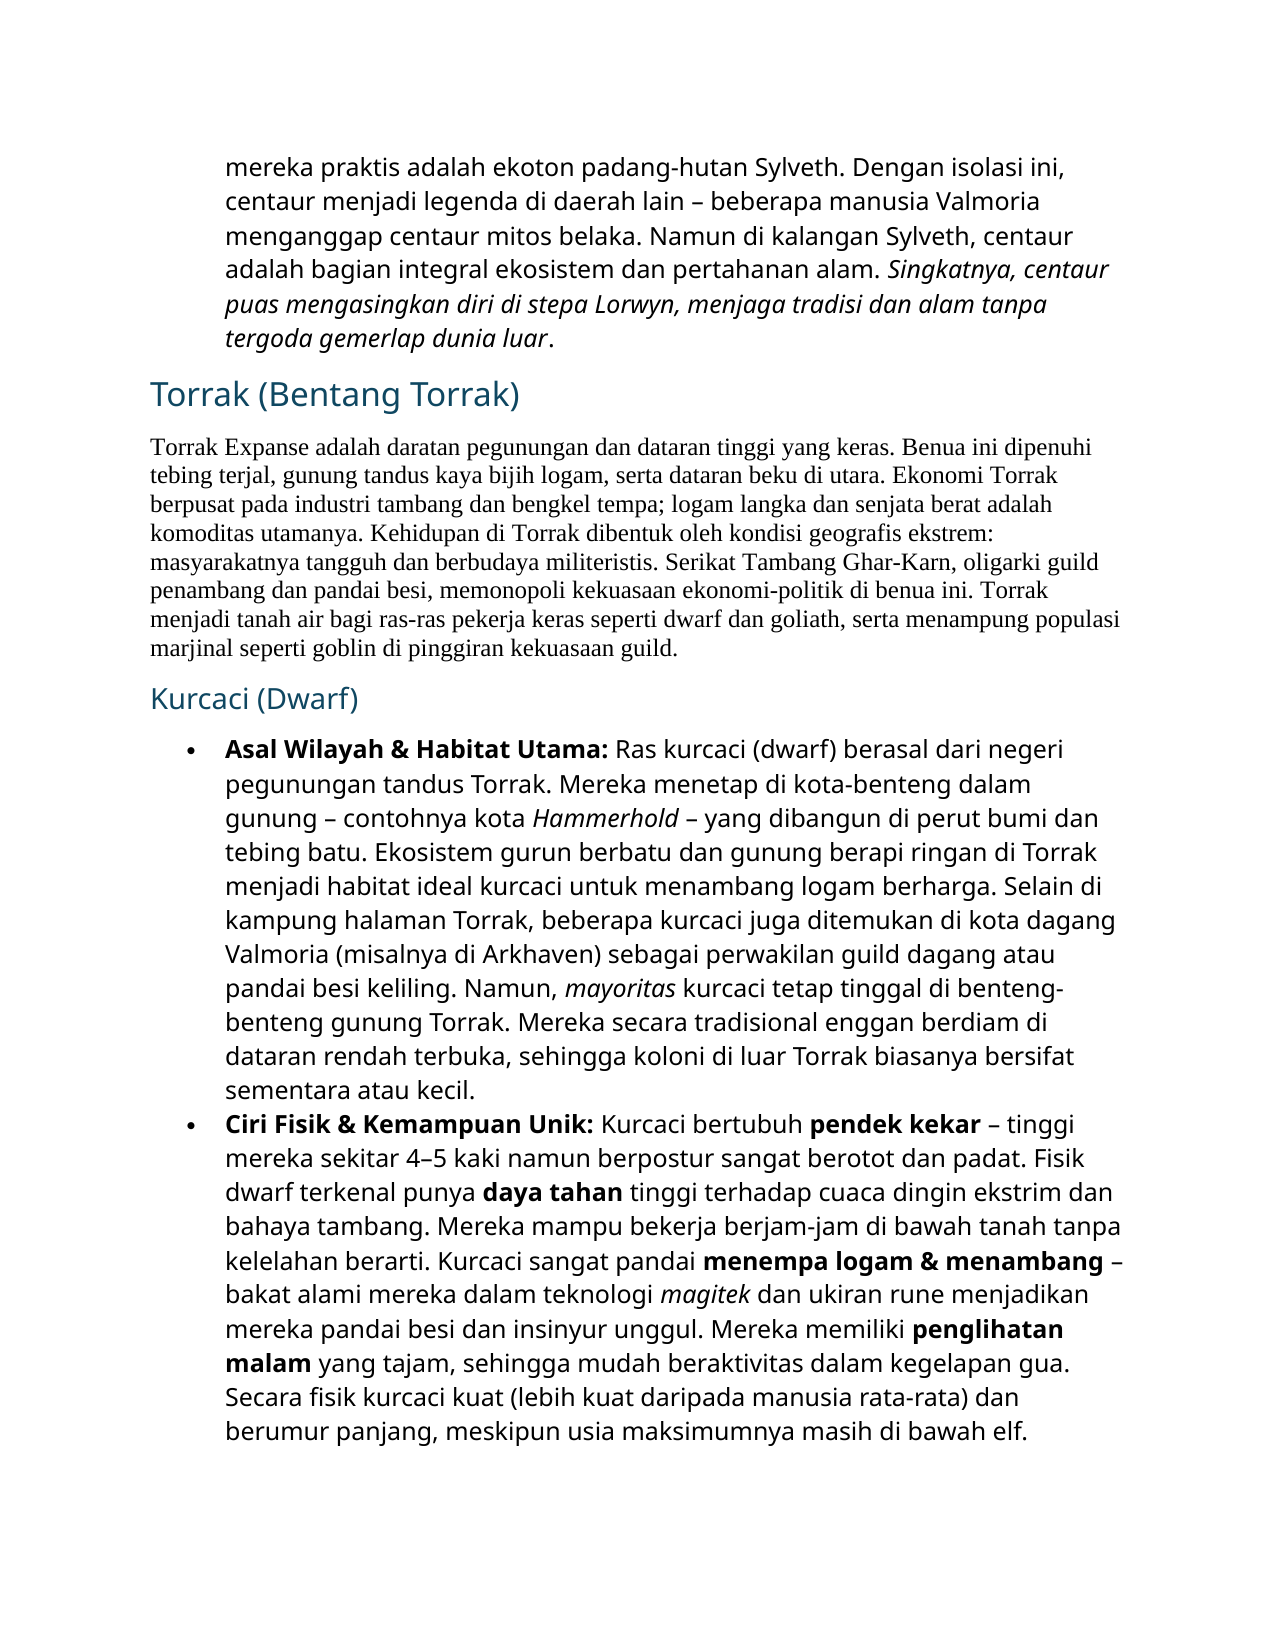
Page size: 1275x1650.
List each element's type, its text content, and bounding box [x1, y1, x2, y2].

list Asal Wilayah & Habitat Utama: Ras kurcaci (dwarf) berasal dari negeri pegunungan tandus Torrak. Mereka menetap di kota-benteng dalam gunung – contohnya kota Hammerhold – yang dibangun di perut bumi dan tebing batu. Ekosistem gurun berbatu dan gunung berapi ringan di Torrak menjadi habitat ideal kurcaci untuk menambang logam berharga. Selain di kampung halaman Torrak, beberapa kurcaci juga ditemukan di kota dagang Valmoria (misalnya di Arkhaven) sebagai perwakilan guild dagang atau pandai besi keliling. Namun, mayoritas kurcaci tetap tinggal di benteng-benteng gunung Torrak. Mereka secara tradisional enggan berdiam di dataran rendah terbuka, sehingga koloni di luar Torrak biasanya bersifat sementara atau kecil. [187, 732, 1125, 1107]
subtitle Kurcaci (Dwarf) [150, 678, 1125, 718]
subtitle Torrak (Bentang Torrak) [150, 371, 1125, 416]
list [187, 1107, 1125, 1447]
text Torrak Expanse adalah daratan pegunungan dan dataran tinggi yang keras. Benua ini dipenuhi tebing terjal, gunung tandus kaya bijih logam, serta dataran beku di utara. Ekonomi Torrak berpusat pada industri tambang dan bengkel tempa; logam langka dan senjata berat adalah komoditas utamanya. Kehidupan di Torrak dibentuk oleh kondisi geografis ekstrem: masyarakatnya tangguh dan berbudaya militeristis. Serikat Tambang Ghar-Karn, oligarki guild penambang dan pandai besi, memonopoli kekuasaan ekonomi-politik di benua ini. Torrak menjadi tanah air bagi ras-ras pekerja keras seperti dwarf dan goliath, serta menampung populasi marjinal seperti goblin di pinggiran kekuasaan guild. [150, 432, 1125, 662]
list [187, 150, 1125, 354]
